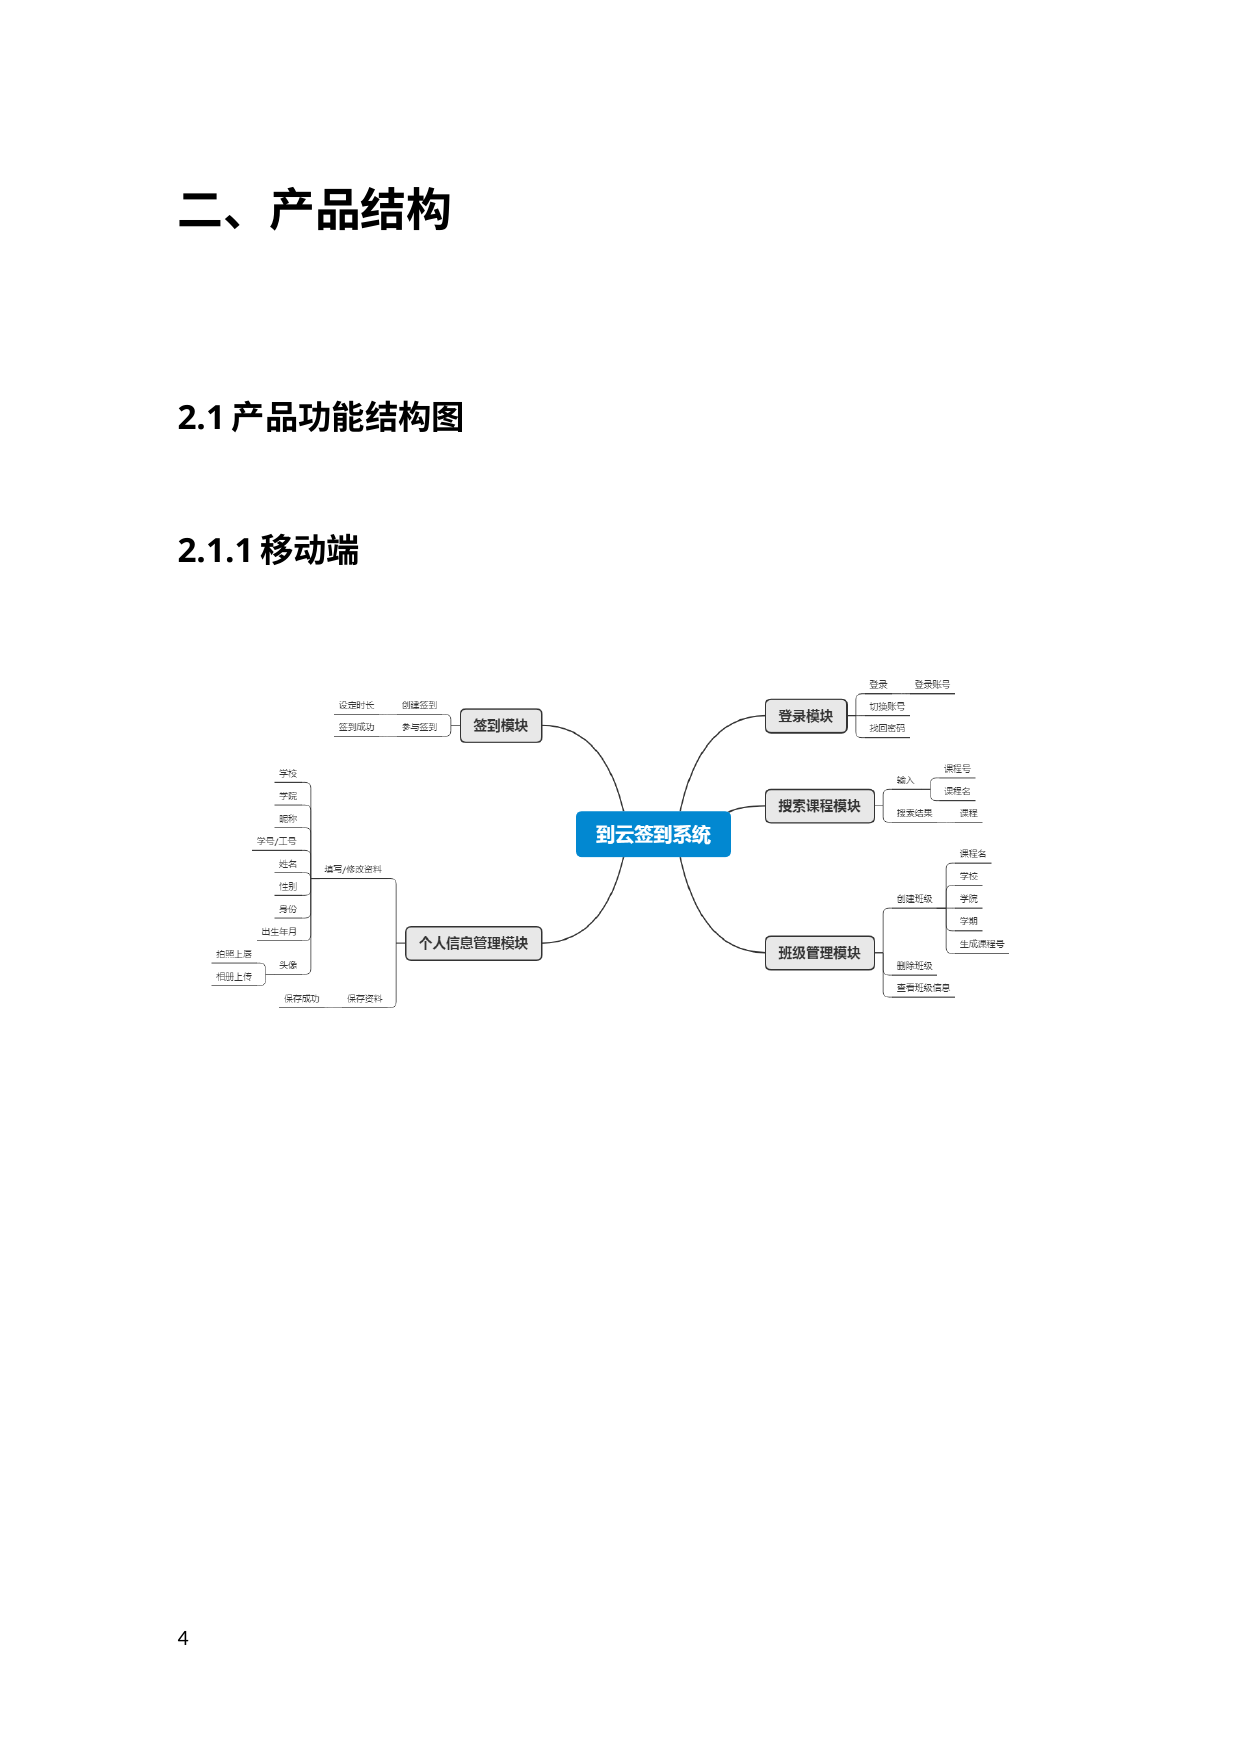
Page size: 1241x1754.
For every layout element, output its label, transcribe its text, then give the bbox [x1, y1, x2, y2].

subtitle 2.1产品功能结构图 [177, 383, 1063, 448]
picture [177, 643, 1043, 1042]
subtitle 二、产品结构 [177, 157, 1063, 255]
subtitle 2.1.1移动端 [177, 516, 1063, 581]
